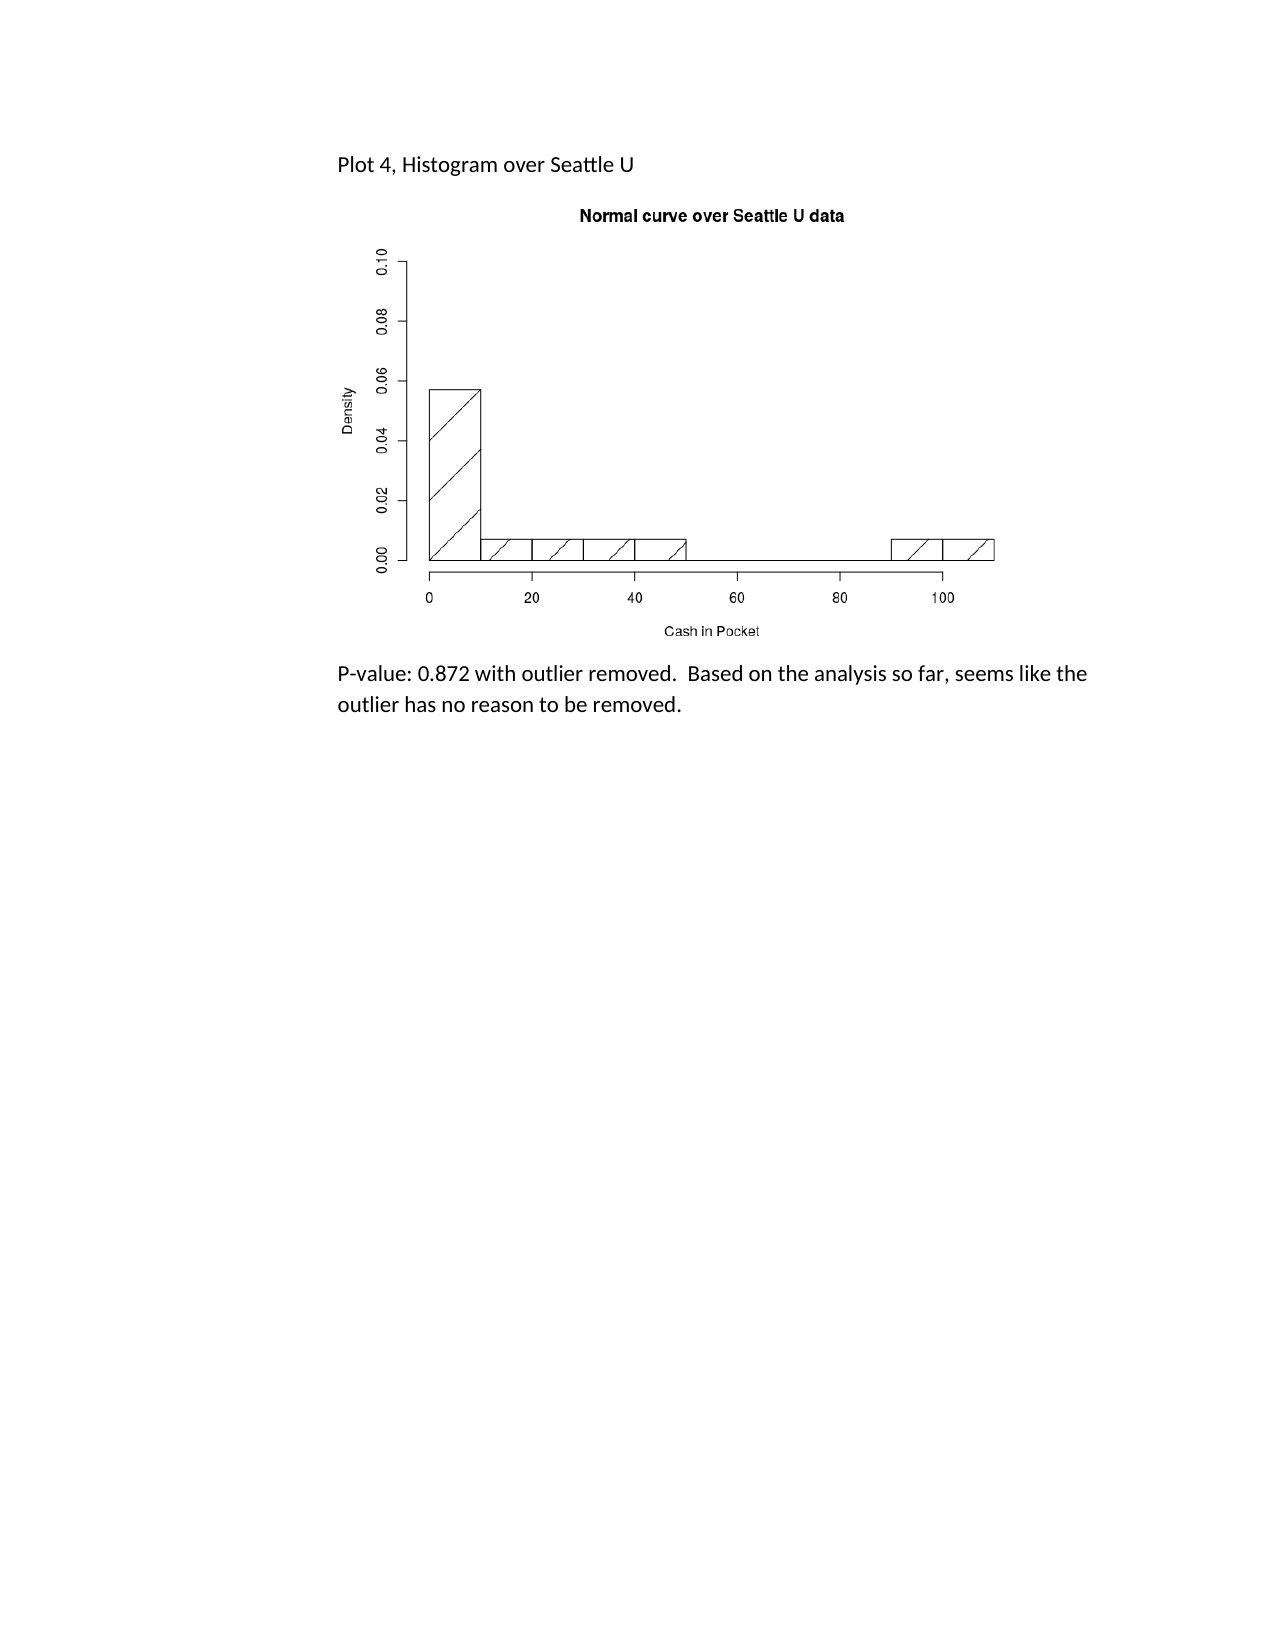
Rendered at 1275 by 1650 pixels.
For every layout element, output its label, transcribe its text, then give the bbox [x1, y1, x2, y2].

list P-value: 0.872 with outlier removed. Based on the analysis so far, seems like the outlier has no reason to be removed. [337, 659, 1125, 718]
list Plot 4, Histogram over Seattle U [337, 150, 1125, 178]
picture [337, 180, 1052, 658]
